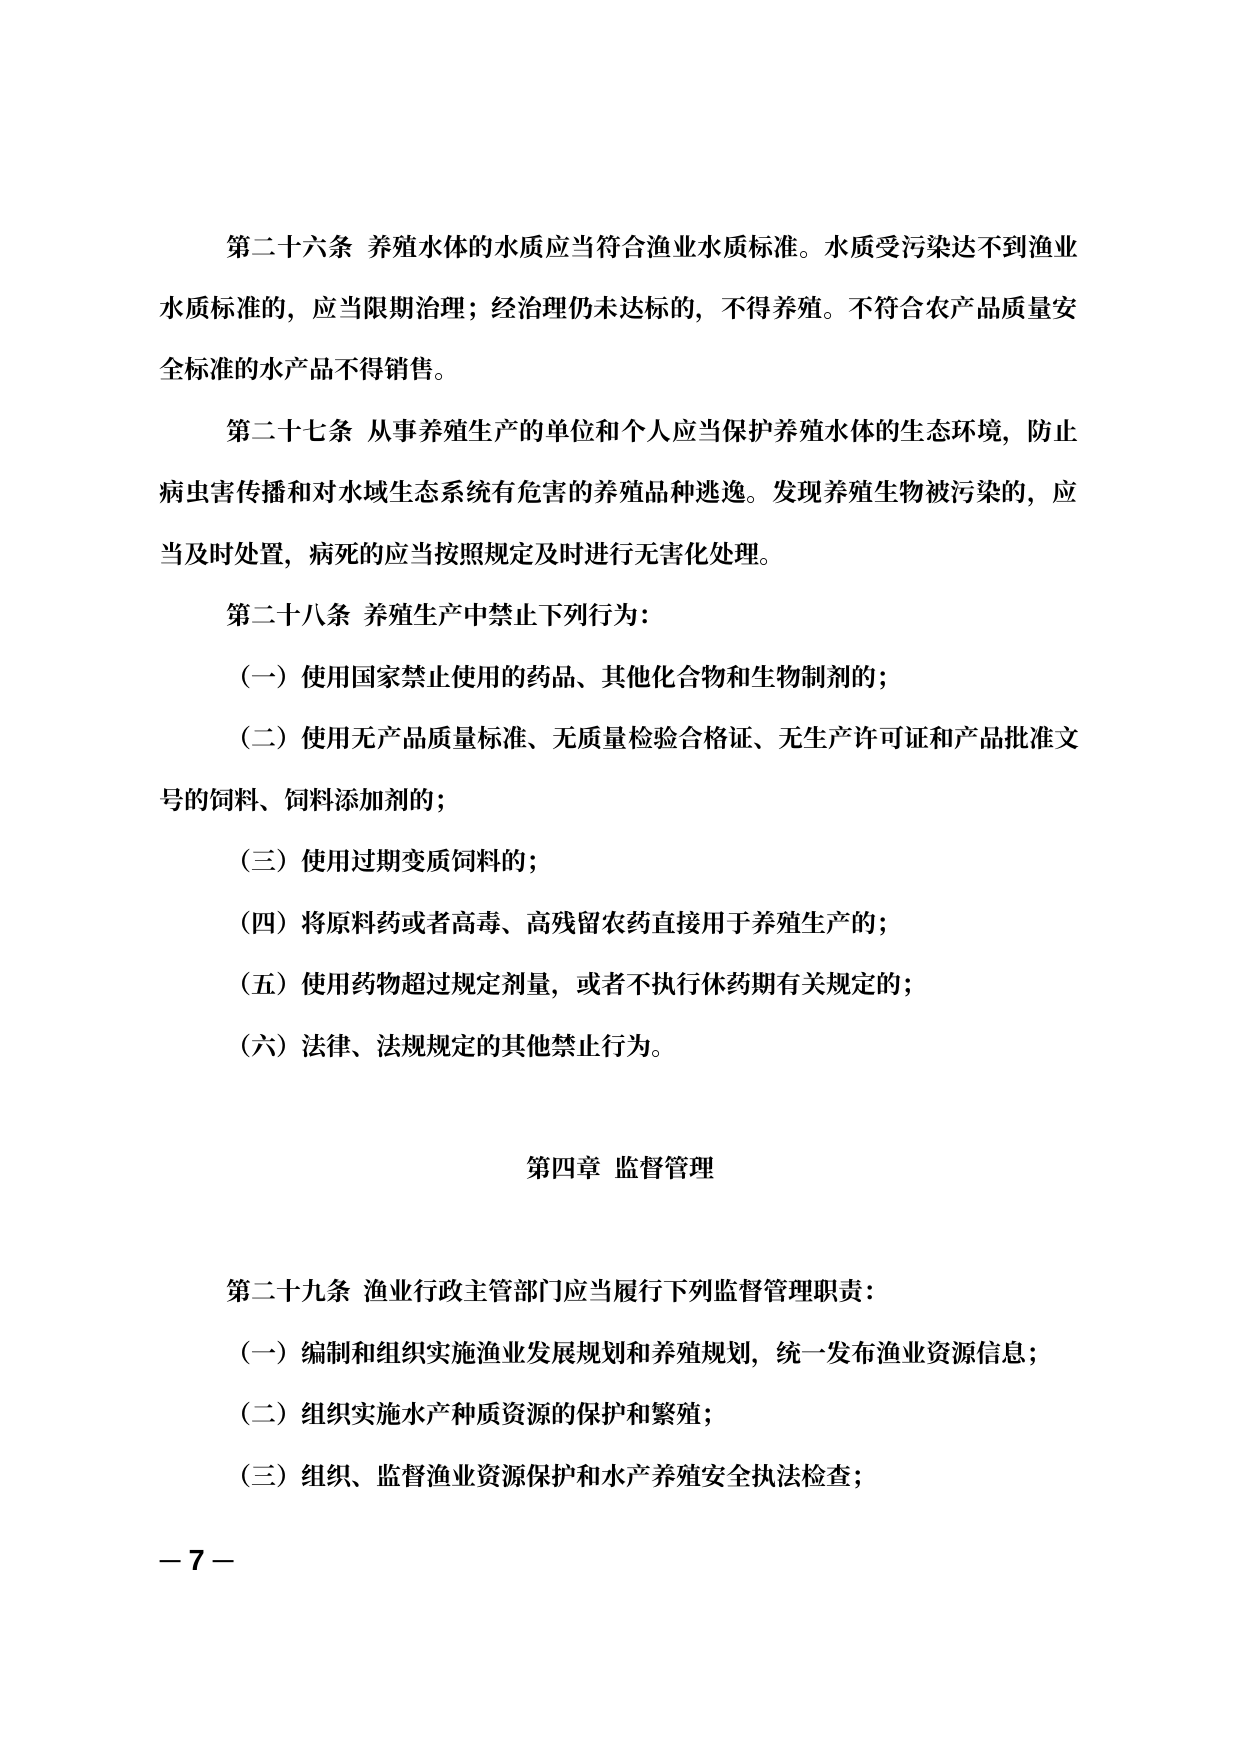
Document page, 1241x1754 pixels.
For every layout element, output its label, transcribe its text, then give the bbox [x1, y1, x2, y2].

text （六）法律、法规规定的其他禁止行为。 [159, 1006, 1081, 1067]
text （三）使用过期变质饲料的； [159, 821, 1081, 883]
text 第二十九条 渔业行政主管部门应当履行下列监督管理职责： [159, 1252, 1081, 1313]
text （五）使用药物超过规定剂量，或者不执行休药期有关规定的； [159, 944, 1081, 1006]
text （二）使用无产品质量标准、无质量检验合格证、无生产许可证和产品批准文号的饲料、饲料添加剂的； [159, 698, 1081, 821]
text （一）编制和组织实施渔业发展规划和养殖规划，统一发布渔业资源信息； [159, 1313, 1081, 1374]
text （二）组织实施水产种质资源的保护和繁殖； [159, 1374, 1081, 1436]
text 第二十六条 养殖水体的水质应当符合渔业水质标准。水质受污染达不到渔业水质标准的，应当限期治理；经治理仍未达标的，不得养殖。不符合农产品质量安全标准的水产品不得销售。 [159, 207, 1081, 391]
text （三）组织、监督渔业资源保护和水产养殖安全执法检查； [159, 1436, 1081, 1497]
text （四）将原料药或者高毒、高残留农药直接用于养殖生产的； [159, 883, 1081, 944]
text 第二十七条 从事养殖生产的单位和个人应当保护养殖水体的生态环境，防止病虫害传播和对水域生态系统有危害的养殖品种逃逸。发现养殖生物被污染的，应当及时处置，病死的应当按照规定及时进行无害化处理。 [159, 391, 1081, 576]
text 第四章 监督管理 [159, 1129, 1081, 1190]
text （一）使用国家禁止使用的药品、其他化合物和生物制剂的； [159, 637, 1081, 698]
text 第二十八条 养殖生产中禁止下列行为： [159, 576, 1081, 637]
